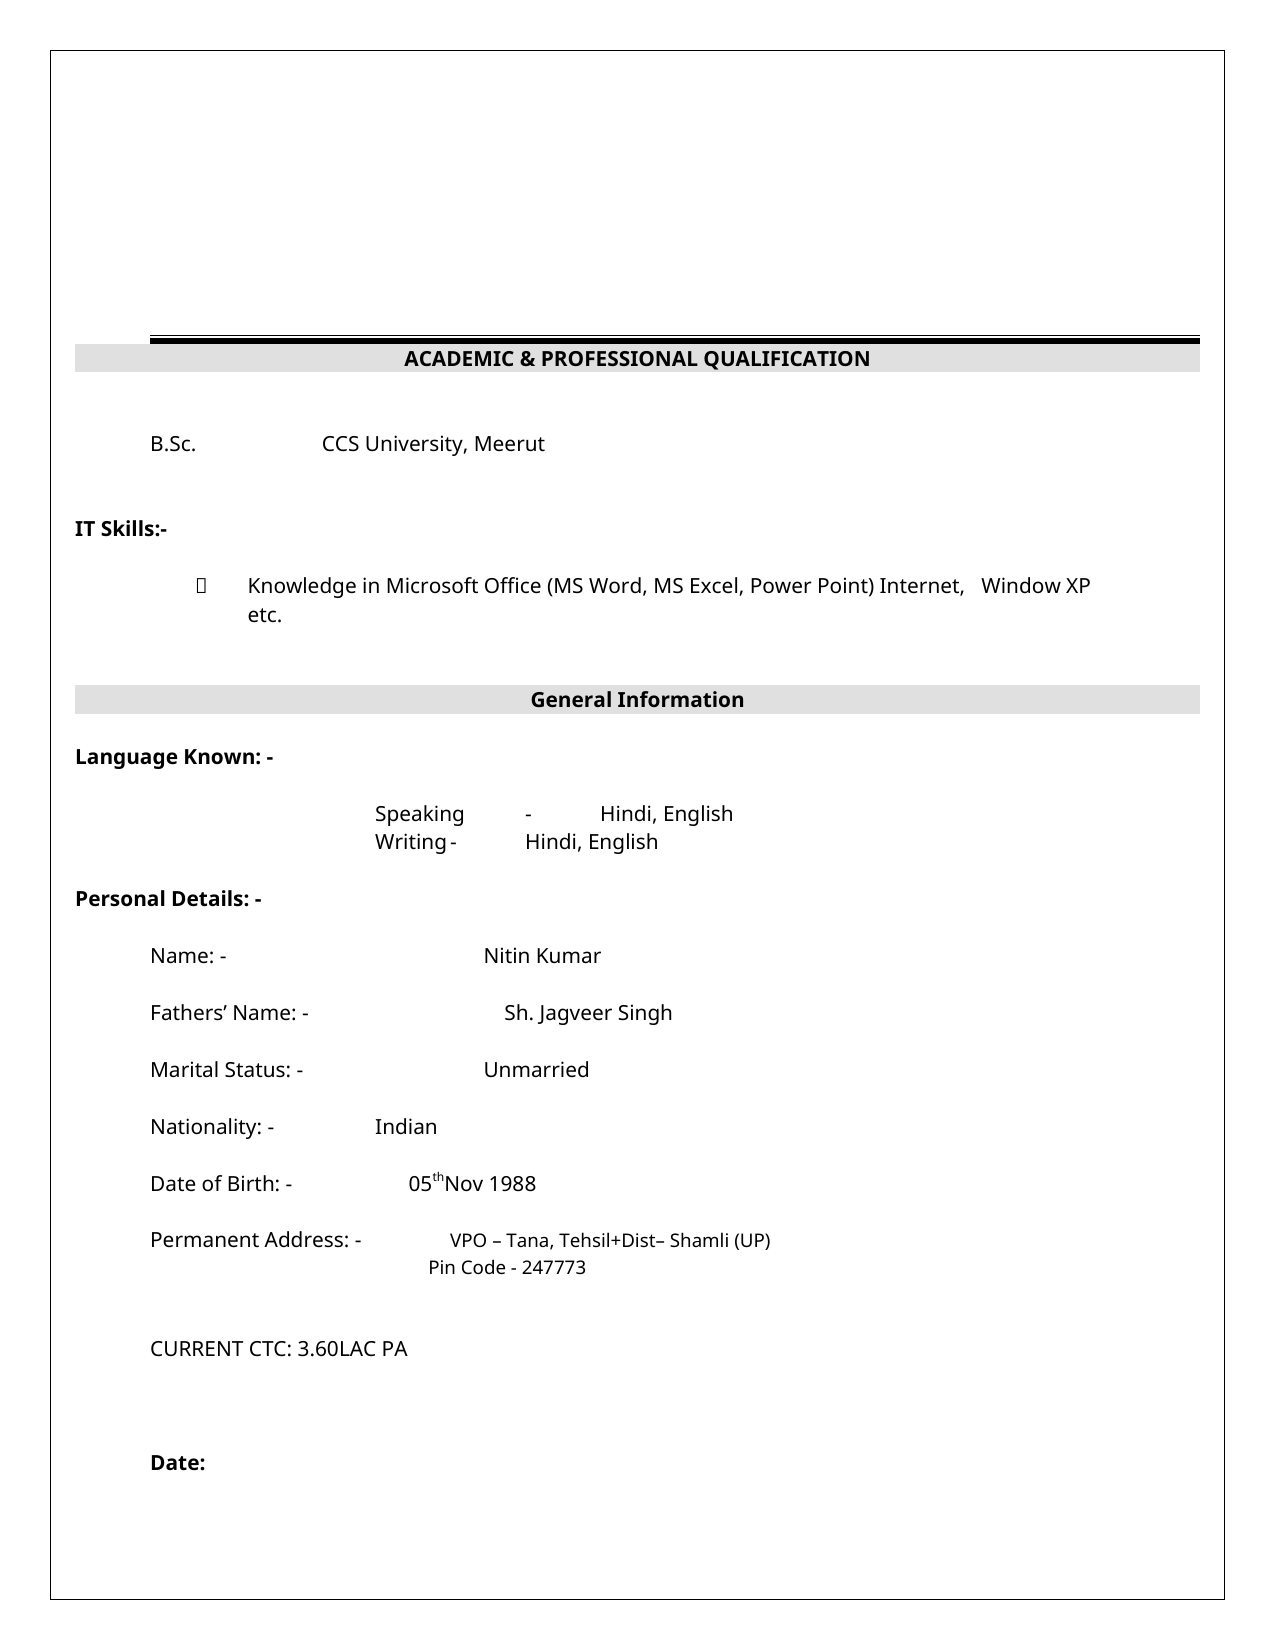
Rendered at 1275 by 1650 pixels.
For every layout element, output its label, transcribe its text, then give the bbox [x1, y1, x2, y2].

text Name: - Nitin Kumar [150, 941, 1125, 969]
text ACADEMIC & PROFESSIONAL QUALIFICATION [75, 344, 1200, 372]
text Nationality: - Indian [150, 1112, 1125, 1140]
text Permanent Address: - VPO – Tana, Tehsil+Dist– Shamli (UP) [150, 1226, 1125, 1254]
text CURRENT CTC: 3.60LAC PA [150, 1334, 1125, 1362]
text Date of Birth: - 05thNov 1988 [150, 1169, 1125, 1197]
text Fathers’ Name: - Sh. Jagveer Singh [150, 998, 1125, 1026]
text IT Skills:- [75, 514, 1200, 543]
text Date: [150, 1448, 1125, 1476]
subtitle Personal Details: - [75, 884, 1200, 913]
text Speaking - Hindi, English [150, 799, 1125, 827]
text Pin Code - 247773 [150, 1254, 1125, 1279]
text Marital Status: - Unmarried [150, 1055, 1125, 1083]
list Knowledge in Microsoft Office (MS Word, MS Excel, Power Point) Internet, Window XP etc. [195, 571, 1125, 628]
text Writing - Hindi, English [150, 827, 1125, 856]
text General Information [75, 685, 1200, 714]
subtitle Language Known: - [75, 742, 1200, 771]
text B.Sc. CCS University, Meerut [150, 429, 1125, 458]
